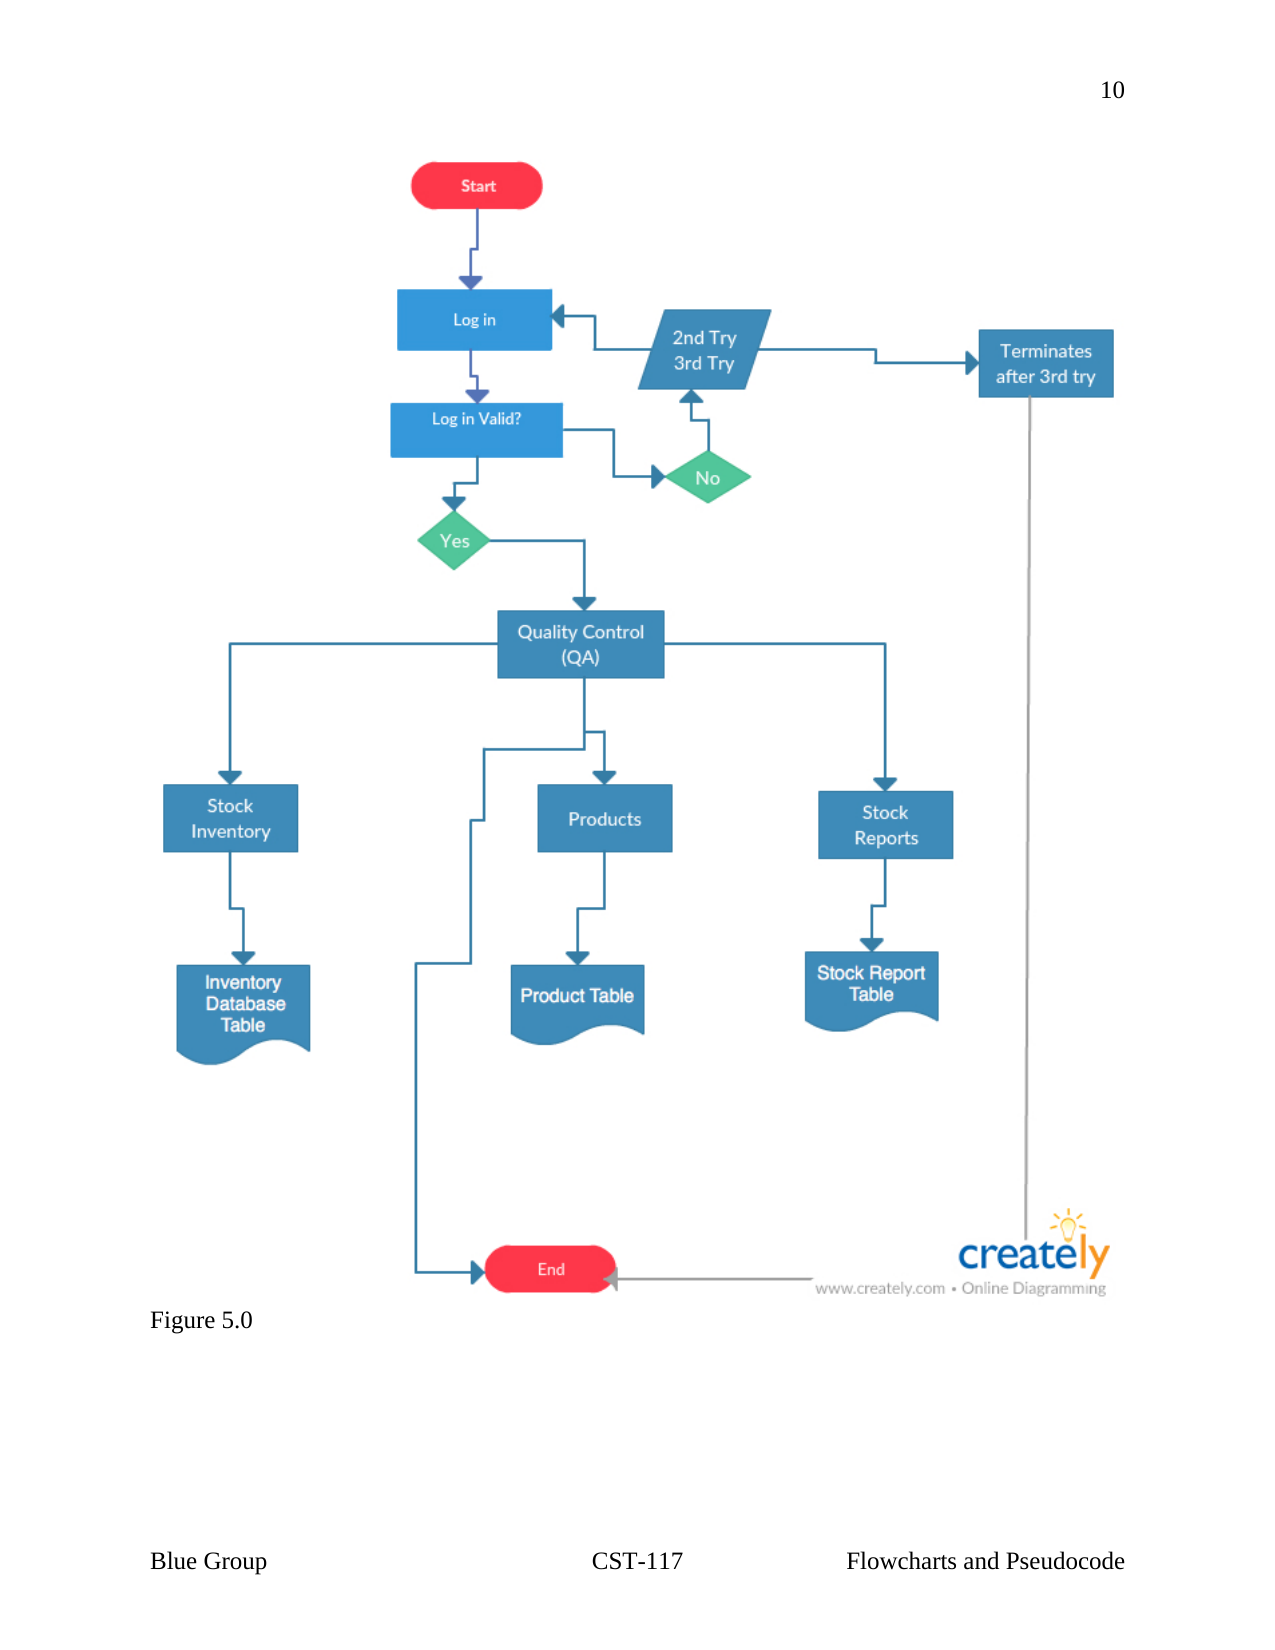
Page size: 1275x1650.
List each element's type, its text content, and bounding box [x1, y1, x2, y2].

picture [150, 150, 1125, 1306]
text Figure 5.0 [150, 1306, 1125, 1334]
